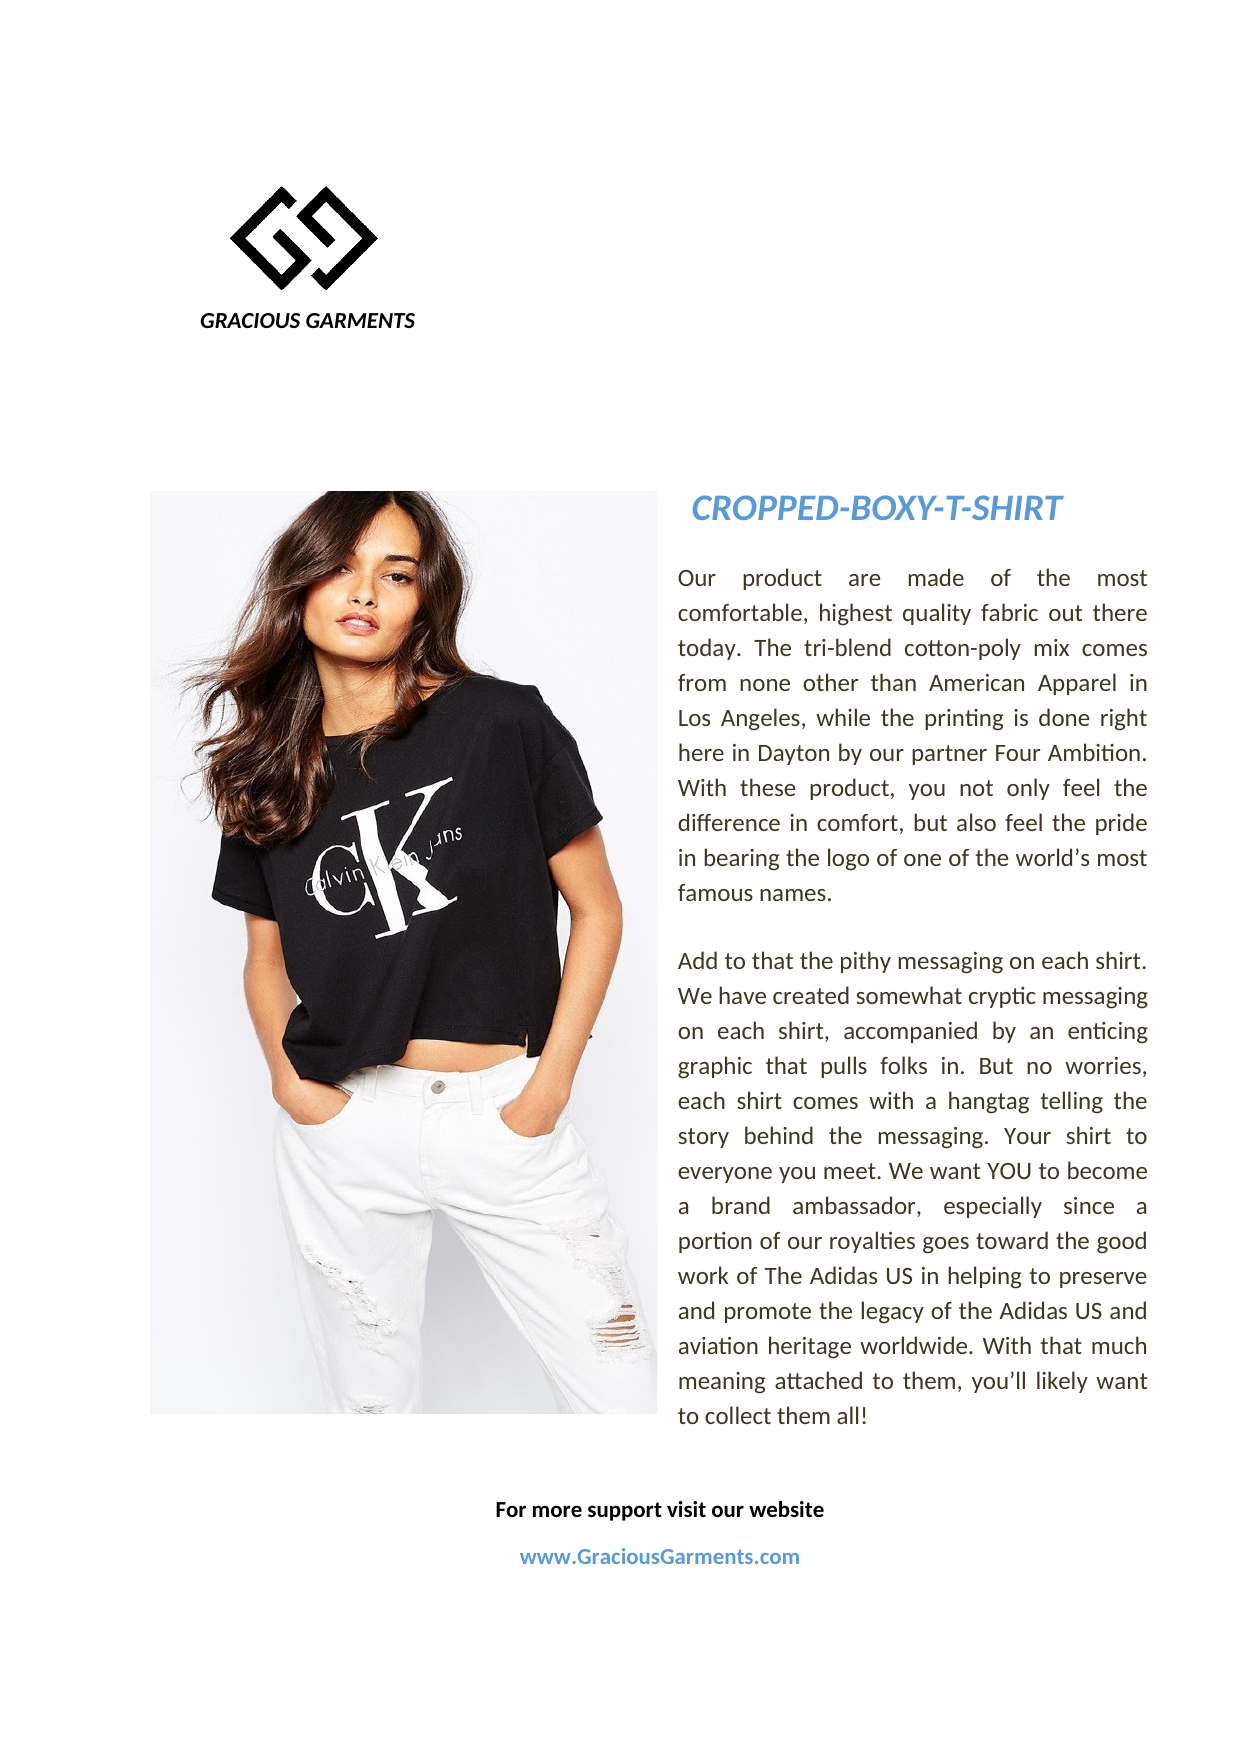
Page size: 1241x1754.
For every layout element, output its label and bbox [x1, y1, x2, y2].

picture [215, 150, 392, 296]
picture [150, 491, 658, 1414]
